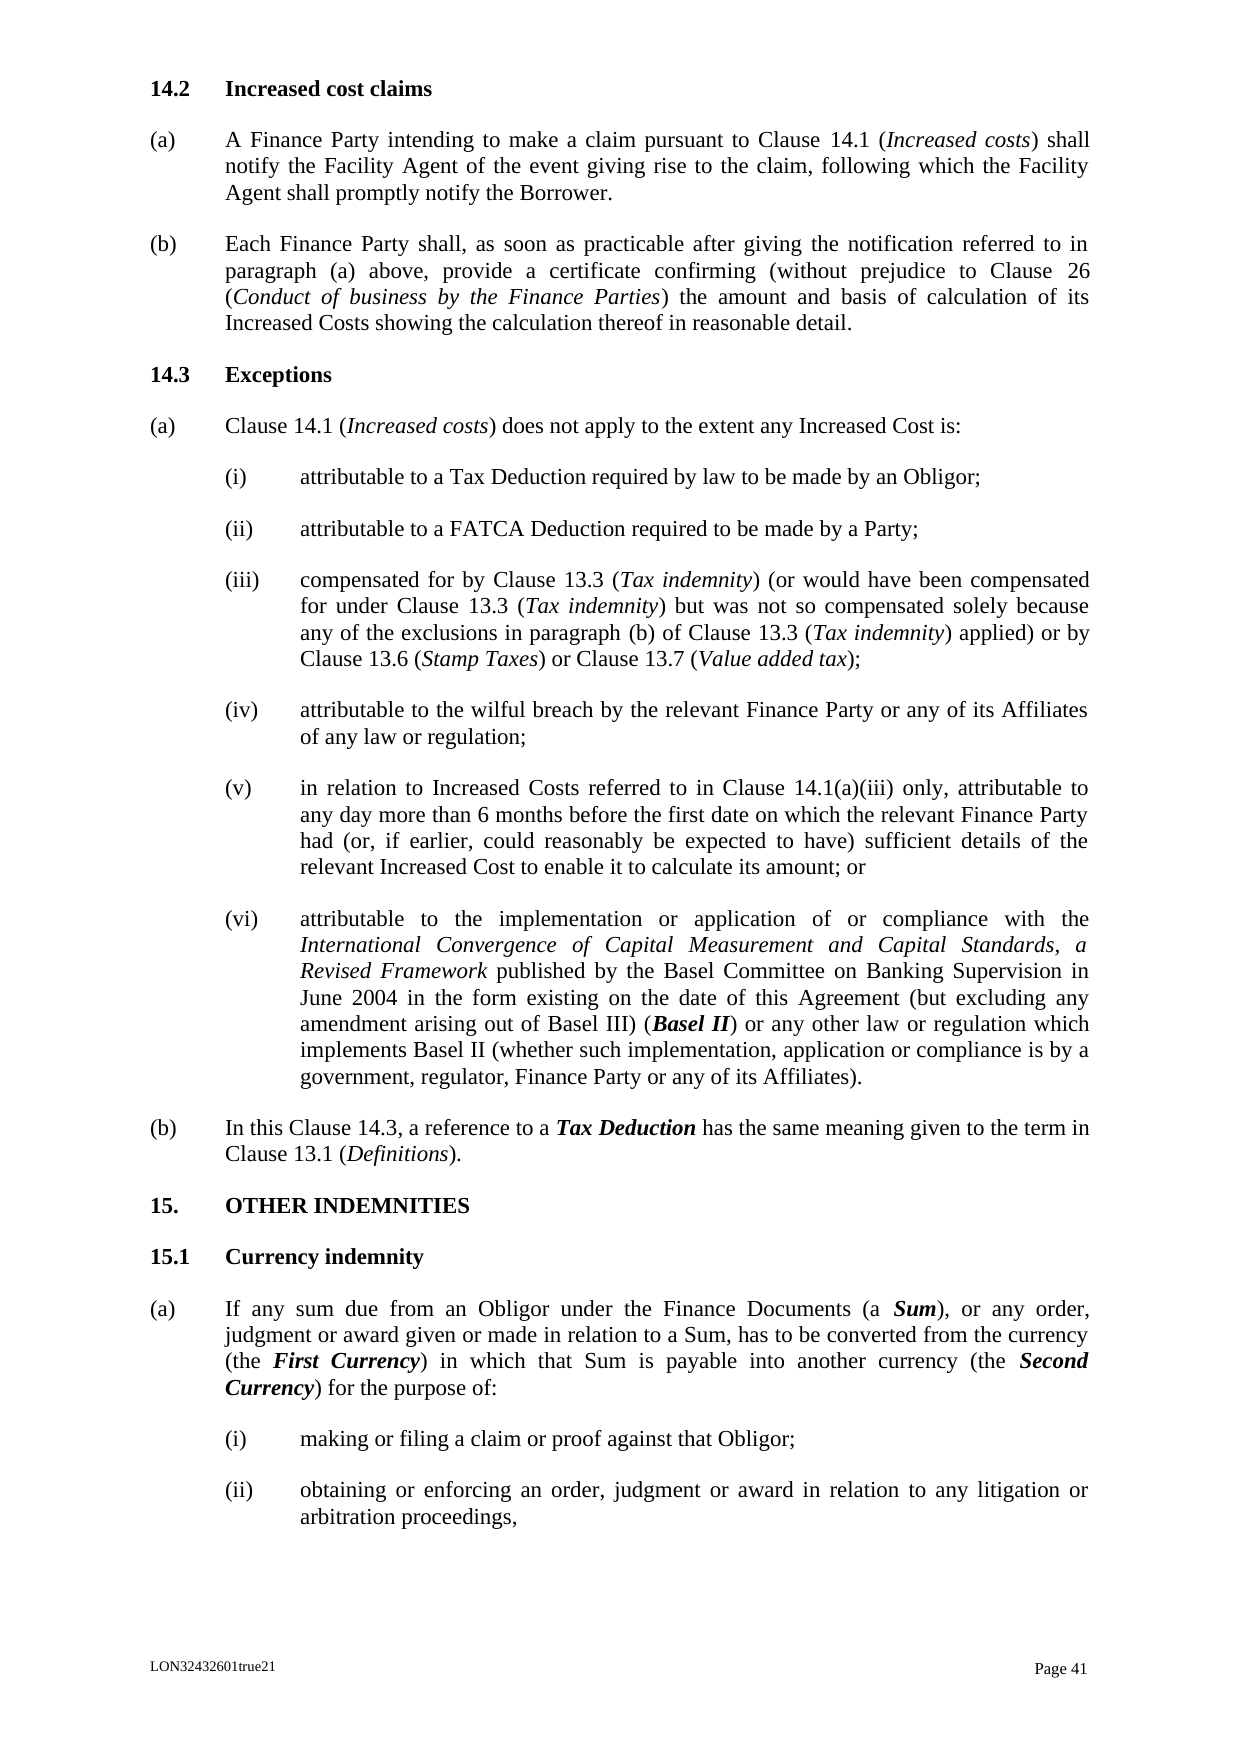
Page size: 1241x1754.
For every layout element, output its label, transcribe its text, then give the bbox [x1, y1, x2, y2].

text A Finance Party intending to make a claim pursuant to Clause 14.1 (Increased costs) shall notify the Facility Agent of the event giving rise to the claim, following which the Facility Agent shall promptly notify the Borrower. [150, 126, 1090, 205]
text making or filing a claim or proof against that Obligor; [225, 1425, 1090, 1451]
text If any sum due from an Obligor under the Finance Documents (a Sum), or any order, judgment or award given or made in relation to a Sum, has to be converted from the currency (the First Currency) in which that Sum is payable into another currency (the Second Currency) for the purpose of: [150, 1294, 1090, 1400]
text In this Clause 14.3, a reference to a Tax Deduction has the same meaning given to the term in Clause 13.1 (Definitions). [150, 1114, 1090, 1167]
text Exceptions [150, 361, 1090, 387]
text attributable to a FATCA Deduction required to be made by a Party; [225, 515, 1090, 541]
text in relation to Increased Costs referred to in Clause 14.1(a)(iii) only, attributable to any day more than 6 months before the first date on which the relevant Finance Party had (or, if earlier, could reasonably be expected to have) sufficient details of the relevant Increased Cost to enable it to calculate its amount; or [225, 774, 1090, 880]
text Each Finance Party shall, as soon as practicable after giving the notification referred to in paragraph (a) above, provide a certificate confirming (without prejudice to Clause 26 (Conduct of business by the Finance Parties) the amount and basis of calculation of its Increased Costs showing the calculation thereof in reasonable detail. [150, 230, 1090, 336]
text compensated for by Clause 13.3 (Tax indemnity) (or would have been compensated for under Clause 13.3 (Tax indemnity) but was not so compensated solely because any of the exclusions in paragraph (b) of Clause 13.3 (Tax indemnity) applied) or by Clause 13.6 (Stamp Taxes) or Clause 13.7 (Value added tax); [225, 566, 1090, 672]
text obtaining or enforcing an order, judgment or award in relation to any litigation or arbitration proceedings, [225, 1476, 1090, 1529]
text attributable to a Tax Deduction required by law to be made by an Obligor; [225, 463, 1090, 490]
text Clause 14.1 (Increased costs) does not apply to the extent any Increased Cost is: [150, 412, 1090, 438]
text Currency indemnity [150, 1243, 1090, 1269]
text Increased cost claims [150, 75, 1090, 101]
text attributable to the wilful breach by the relevant Finance Party or any of its Affiliates of any law or regulation; [225, 697, 1090, 749]
text attributable to the implementation or application of or compliance with the International Convergence of Capital Measurement and Capital Standards, a Revised Framework published by the Basel Committee on Banking Supervision in June 2004 in the form existing on the date of this Agreement (but excluding any amendment arising out of Basel III) (Basel II) or any other law or regulation which implements Basel II (whether such implementation, application or compliance is by a government, regulator, Finance Party or any of its Affiliates). [225, 905, 1090, 1089]
text OTHER INDEMNITIES [150, 1192, 1090, 1218]
